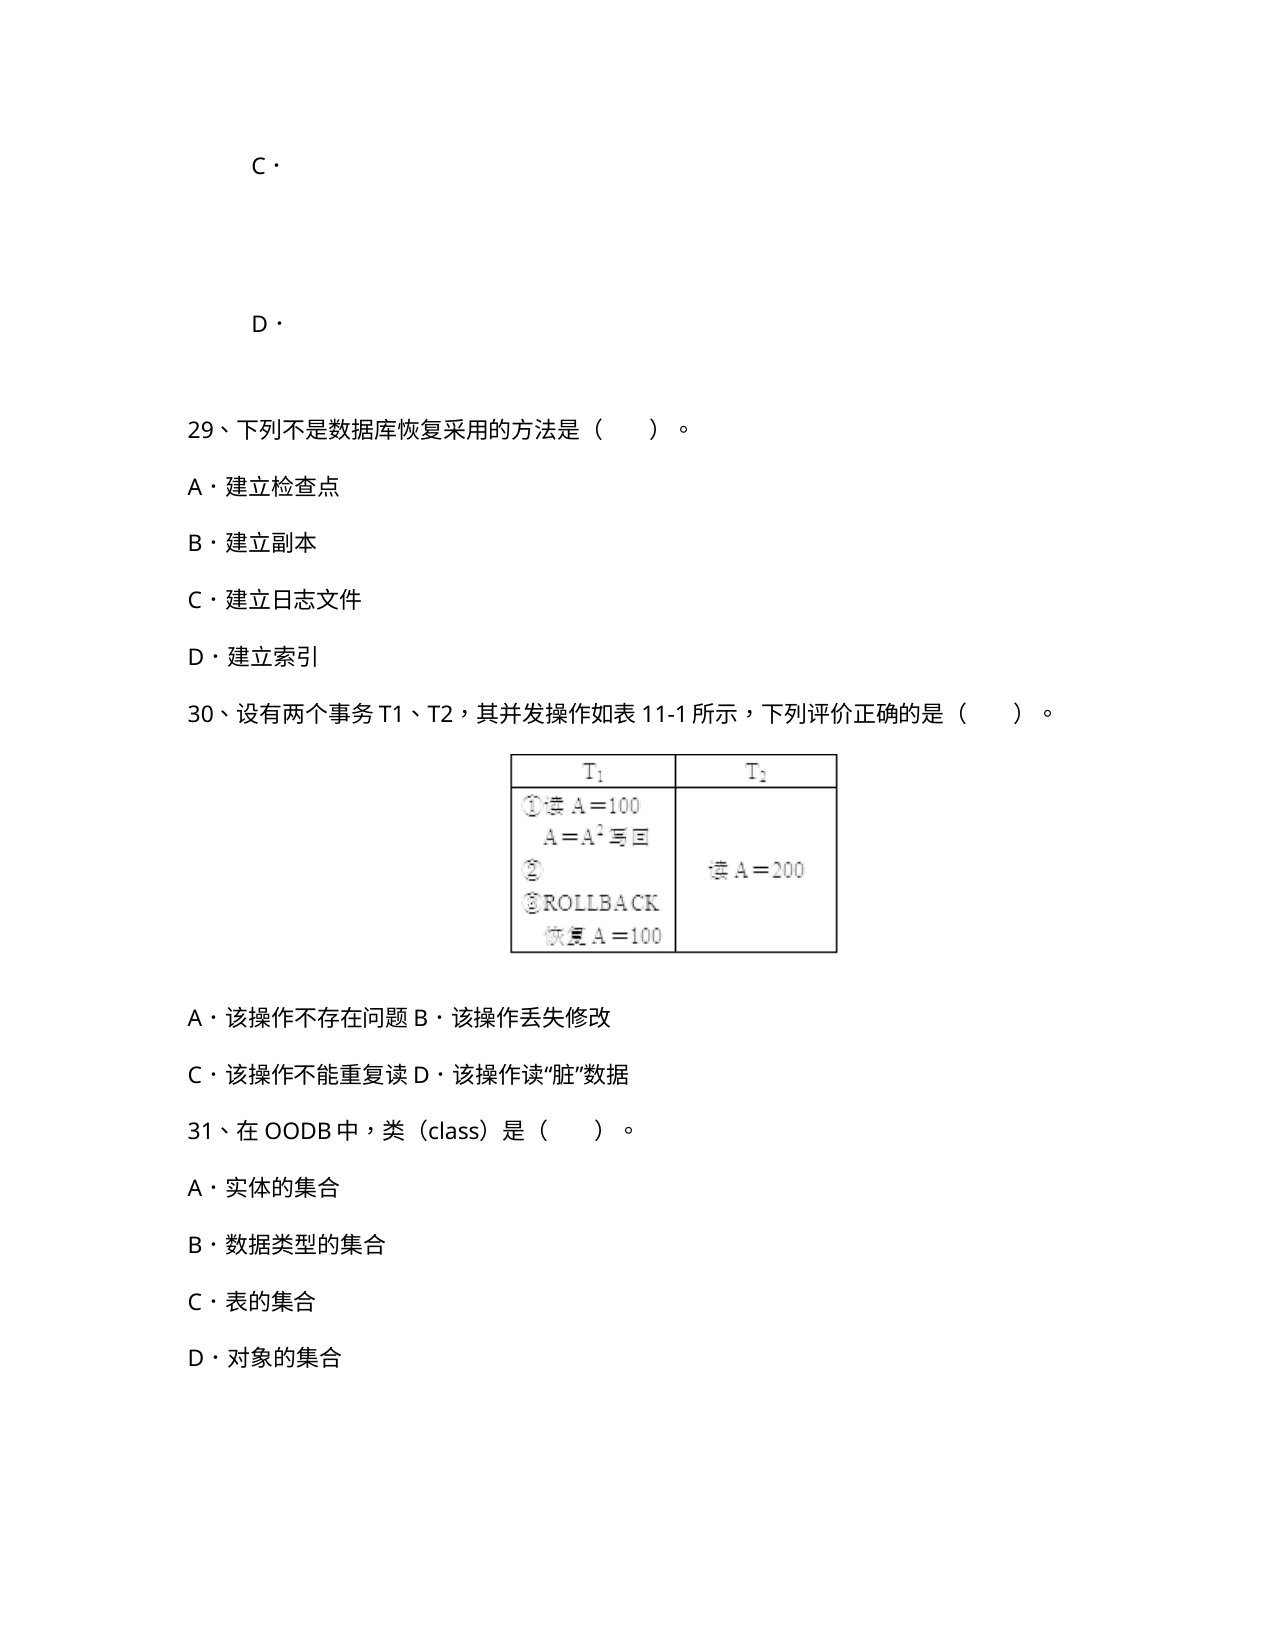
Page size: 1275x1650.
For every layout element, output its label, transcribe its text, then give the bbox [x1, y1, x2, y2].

text A．实体的集合 [187, 1172, 1087, 1203]
text D．建立索引 [187, 641, 1087, 672]
text D．对象的集合 [187, 1342, 1087, 1374]
picture [506, 754, 844, 958]
text C． [251, 150, 1087, 181]
text C．表的集合 [187, 1286, 1087, 1317]
text B．数据类型的集合 [187, 1229, 1087, 1260]
text A．该操作不存在问题B．该操作丢失修改 [187, 1002, 1087, 1033]
text 30、设有两个事务T1、T2，其并发操作如表11-1所示，下列评价正确的是（ ）。 [187, 698, 1087, 729]
text C．该操作不能重复读D．该操作读“脏”数据 [187, 1058, 1087, 1090]
text A．建立检查点 [187, 471, 1087, 502]
text D． [251, 308, 1087, 339]
text 29、下列不是数据库恢复采用的方法是（ ）。 [187, 414, 1087, 445]
text C．建立日志文件 [187, 584, 1087, 615]
text 31、在OODB中，类（class）是（ ）。 [187, 1115, 1087, 1147]
text B．建立副本 [187, 527, 1087, 559]
